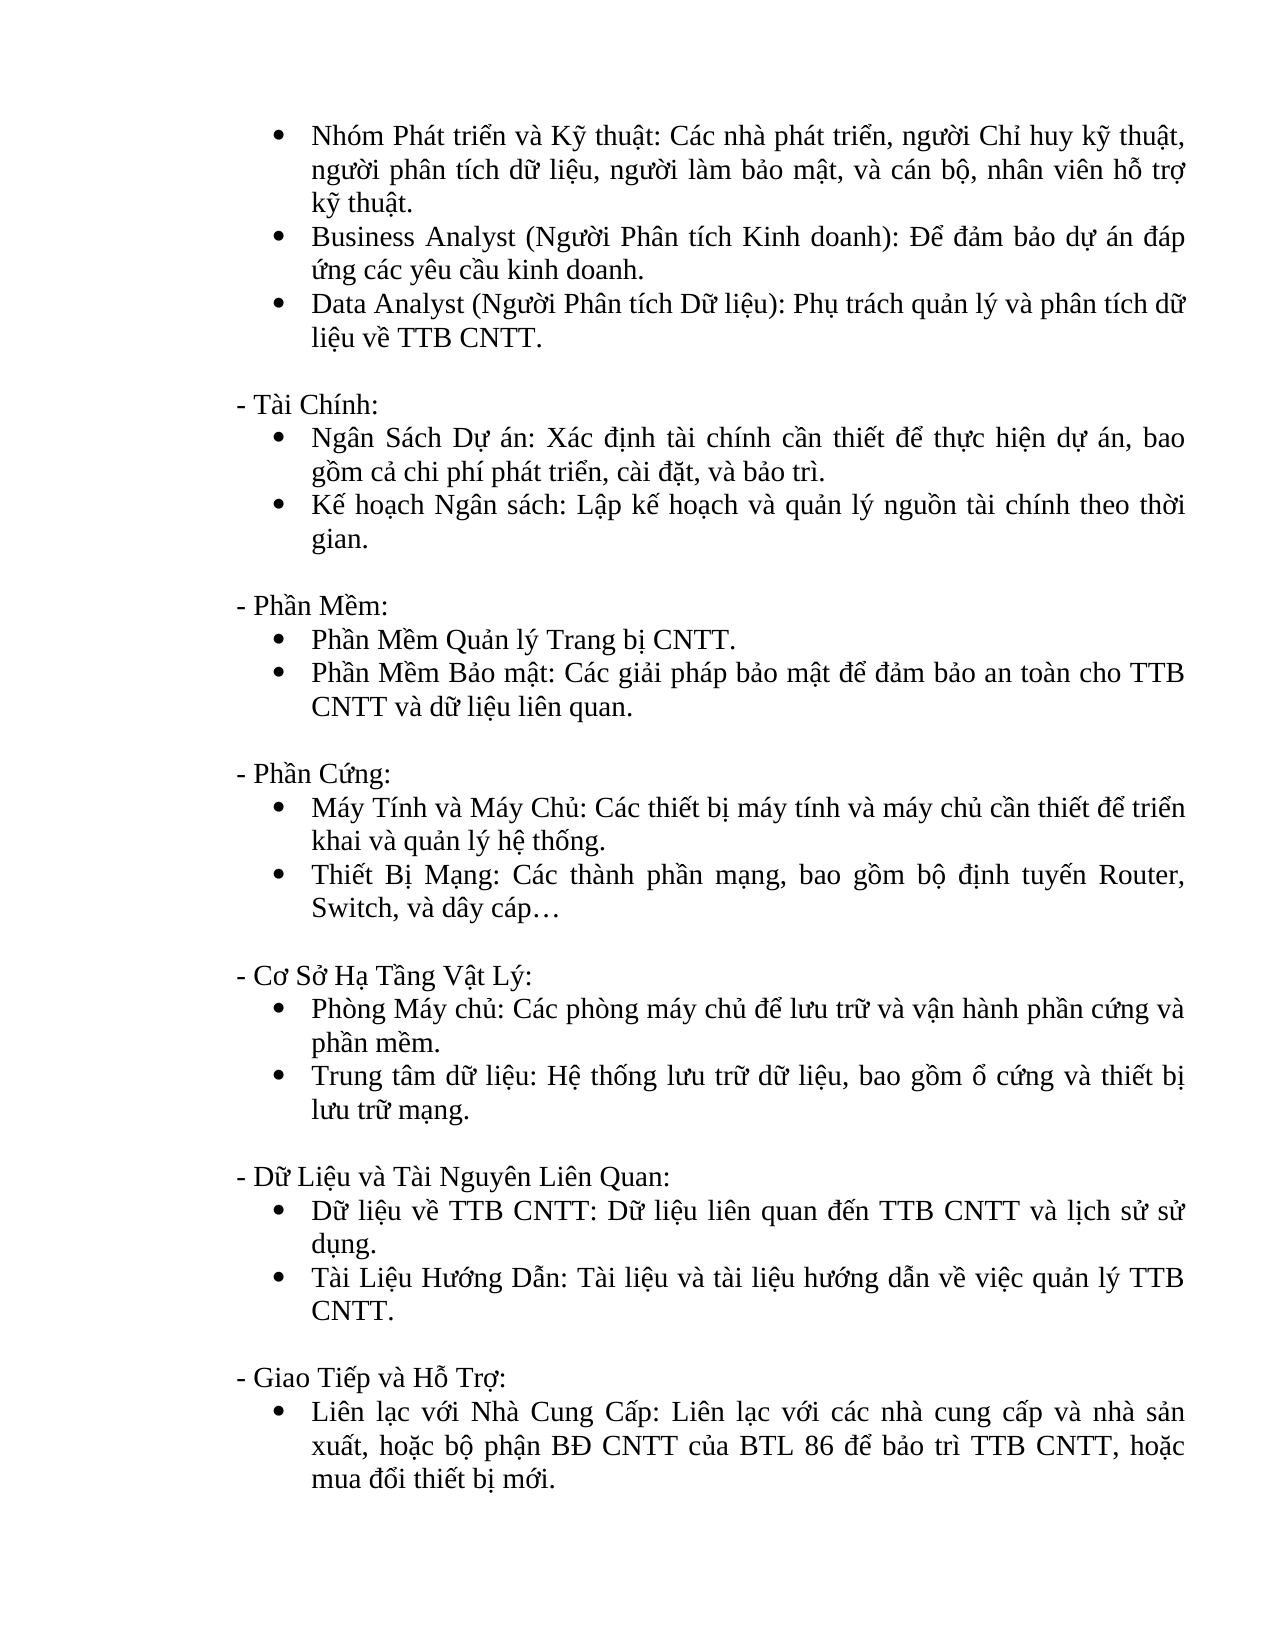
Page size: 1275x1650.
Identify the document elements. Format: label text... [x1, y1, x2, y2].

list Liên lạc với Nhà Cung Cấp: Liên lạc với các nhà cung cấp và nhà sản xuất, hoặc bộ phận BĐ CNTT của BTL 86 để bảo trì TTB CNTT, hoặc mua đổi thiết bị mới. [274, 1394, 1186, 1495]
list Data Analyst (Người Phân tích Dữ liệu): Phụ trách quản lý và phân tích dữ liệu về TTB CNTT. [274, 286, 1186, 353]
list Dữ liệu về TTB CNTT: Dữ liệu liên quan đến TTB CNTT và lịch sử sử dụng. [274, 1193, 1186, 1260]
text - Giao Tiếp và Hỗ Trợ: [177, 1361, 1186, 1394]
text - Cơ Sở Hạ Tầng Vật Lý: [177, 958, 1186, 991]
list Phần Mềm Quản lý Trang bị CNTT. [274, 622, 1186, 655]
list Kế hoạch Ngân sách: Lập kế hoạch và quản lý nguồn tài chính theo thời gian. [274, 487, 1186, 555]
list Business Analyst (Người Phân tích Kinh doanh): Để đảm bảo dự án đáp ứng các yêu cầu kinh doanh. [274, 219, 1186, 286]
text - Tài Chính: [177, 387, 1186, 420]
text - Phần Mềm: [177, 588, 1186, 622]
list Trung tâm dữ liệu: Hệ thống lưu trữ dữ liệu, bao gồm ổ cứng và thiết bị lưu trữ mạng. [274, 1058, 1186, 1126]
text - Phần Cứng: [177, 756, 1186, 790]
list Phần Mềm Bảo mật: Các giải pháp bảo mật để đảm bảo an toàn cho TTB CNTT và dữ liệu liên quan. [274, 655, 1186, 723]
list Nhóm Phát triển và Kỹ thuật: Các nhà phát triển, người Chỉ huy kỹ thuật, người phân tích dữ liệu, người làm bảo mật, và cán bộ, nhân viên hỗ trợ kỹ thuật. [274, 118, 1186, 219]
list Phòng Máy chủ: Các phòng máy chủ để lưu trữ và vận hành phần cứng và phần mềm. [274, 991, 1186, 1058]
list Thiết Bị Mạng: Các thành phần mạng, bao gồm bộ định tuyến Router, Switch, và dây cáp… [274, 857, 1186, 924]
list Máy Tính và Máy Chủ: Các thiết bị máy tính và máy chủ cần thiết để triển khai và quản lý hệ thống. [274, 790, 1186, 857]
list Ngân Sách Dự án: Xác định tài chính cần thiết để thực hiện dự án, bao gồm cả chi phí phát triển, cài đặt, và bảo trì. [274, 420, 1186, 487]
list Tài Liệu Hướng Dẫn: Tài liệu và tài liệu hướng dẫn về việc quản lý TTB CNTT. [274, 1260, 1186, 1327]
text - Dữ Liệu và Tài Nguyên Liên Quan: [177, 1159, 1186, 1193]
